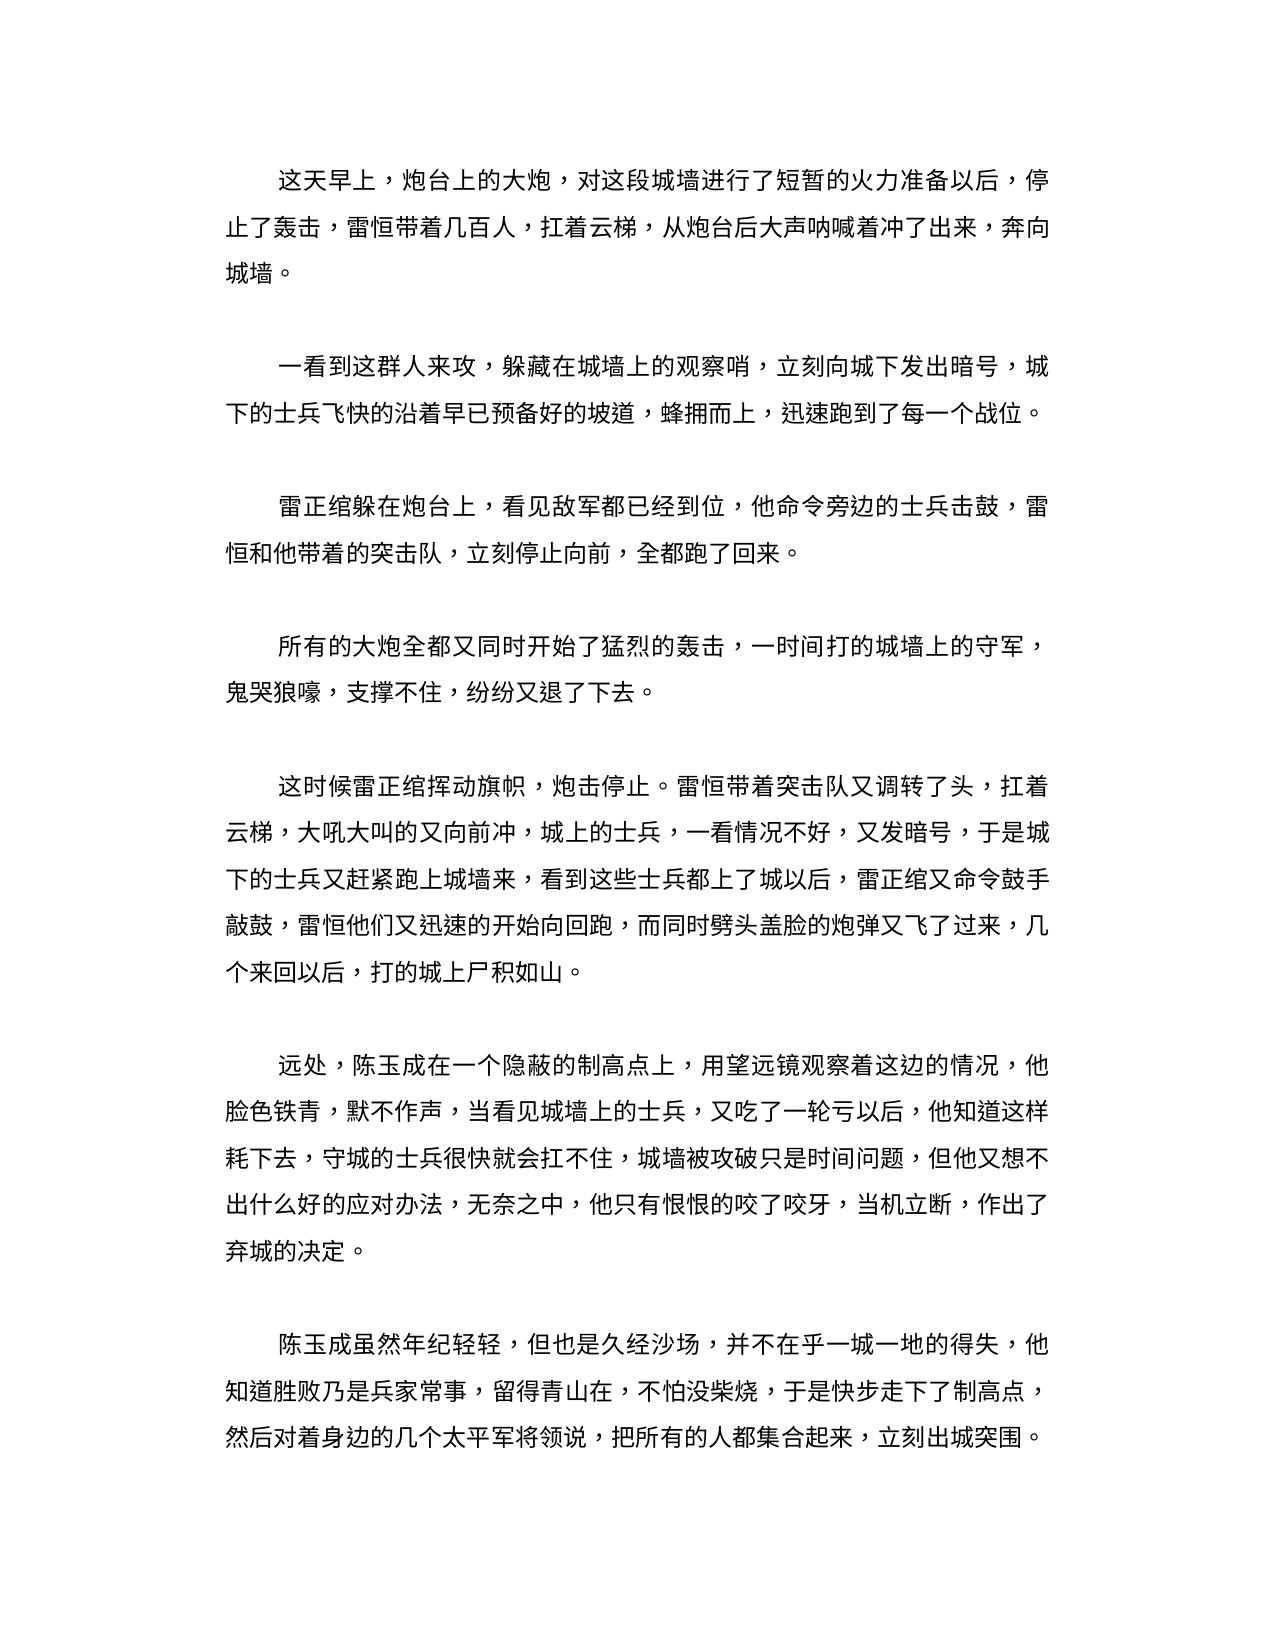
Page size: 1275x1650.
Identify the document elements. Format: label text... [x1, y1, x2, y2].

text 这天早上，炮台上的大炮，对这段城墙进行了短暂的火力准备以后，停止了轰击，雷恒带着几百人，扛着云梯，从炮台后大声呐喊着冲了出来，奔向城墙。 [225, 150, 1050, 289]
text 这时候雷正绾挥动旗帜，炮击停止。雷恒带着突击队又调转了头，扛着云梯，大吼大叫的又向前冲，城上的士兵，一看情况不好，又发暗号，于是城下的士兵又赶紧跑上城墙来，看到这些士兵都上了城以后，雷正绾又命令鼓手敲鼓，雷恒他们又迅速的开始向回跑，而同时劈头盖脸的炮弹又飞了过来，几个来回以后，打的城上尸积如山。 [225, 756, 1050, 988]
text 一看到这群人来攻，躲藏在城墙上的观察哨，立刻向城下发出暗号，城下的士兵飞快的沿着早已预备好的坡道，蜂拥而上，迅速跑到了每一个战位。 [225, 336, 1050, 429]
text 雷正绾躲在炮台上，看见敌军都已经到位，他命令旁边的士兵击鼓，雷恒和他带着的突击队，立刻停止向前，全都跑了回来。 [225, 476, 1050, 569]
text 远处，陈玉成在一个隐蔽的制高点上，用望远镜观察着这边的情况，他脸色铁青，默不作声，当看见城墙上的士兵，又吃了一轮亏以后，他知道这样耗下去，守城的士兵很快就会扛不住，城墙被攻破只是时间问题，但他又想不出什么好的应对办法，无奈之中，他只有恨恨的咬了咬牙，当机立断，作出了弃城的决定。 [225, 1035, 1050, 1267]
text 陈玉成虽然年纪轻轻，但也是久经沙场，并不在乎一城一地的得失，他知道胜败乃是兵家常事，留得青山在，不怕没柴烧，于是快步走下了制高点，然后对着身边的几个太平军将领说，把所有的人都集合起来，立刻出城突围。 [225, 1314, 1050, 1453]
text 所有的大炮全都又同时开始了猛烈的轰击，一时间打的城墙上的守军，鬼哭狼嚎，支撑不住，纷纷又退了下去。 [225, 616, 1050, 709]
